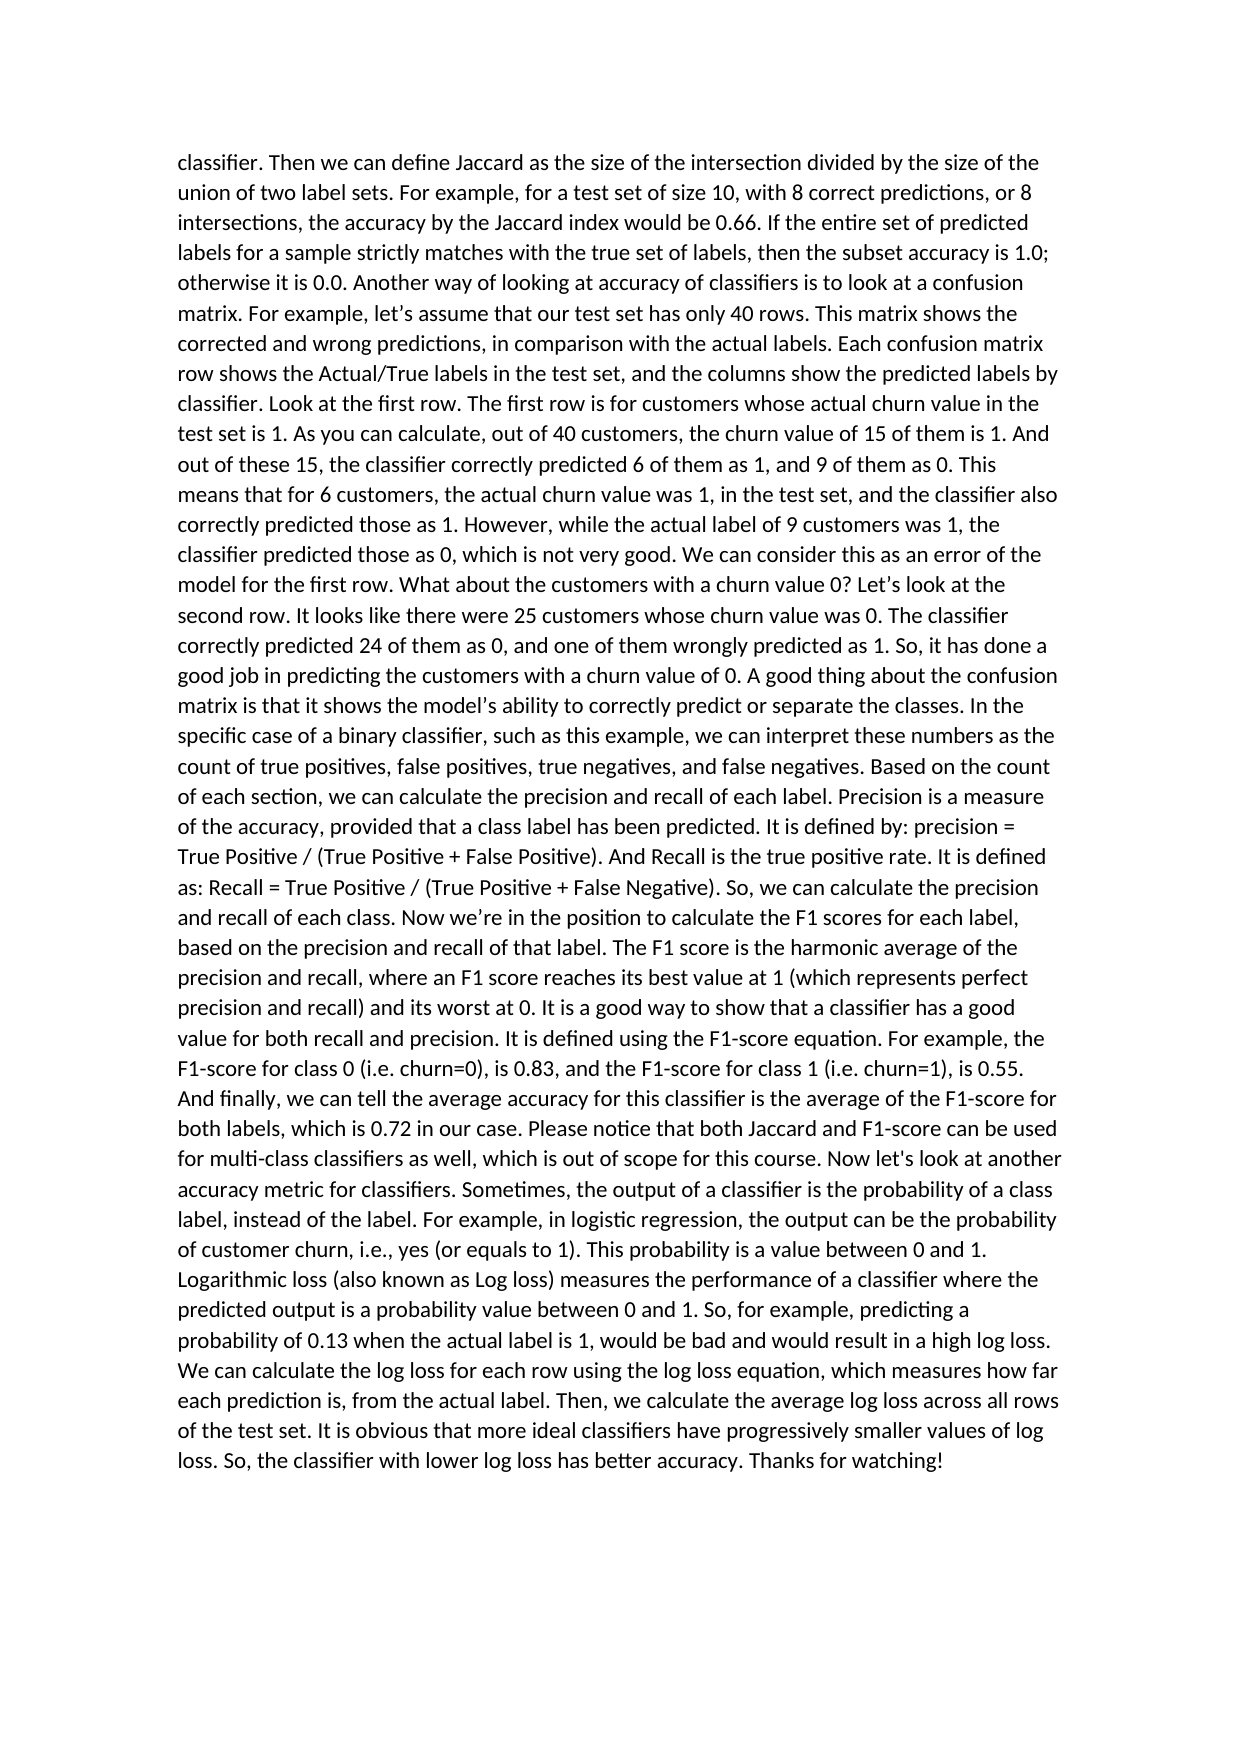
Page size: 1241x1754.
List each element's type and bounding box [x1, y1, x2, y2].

text [177, 148, 1063, 1474]
